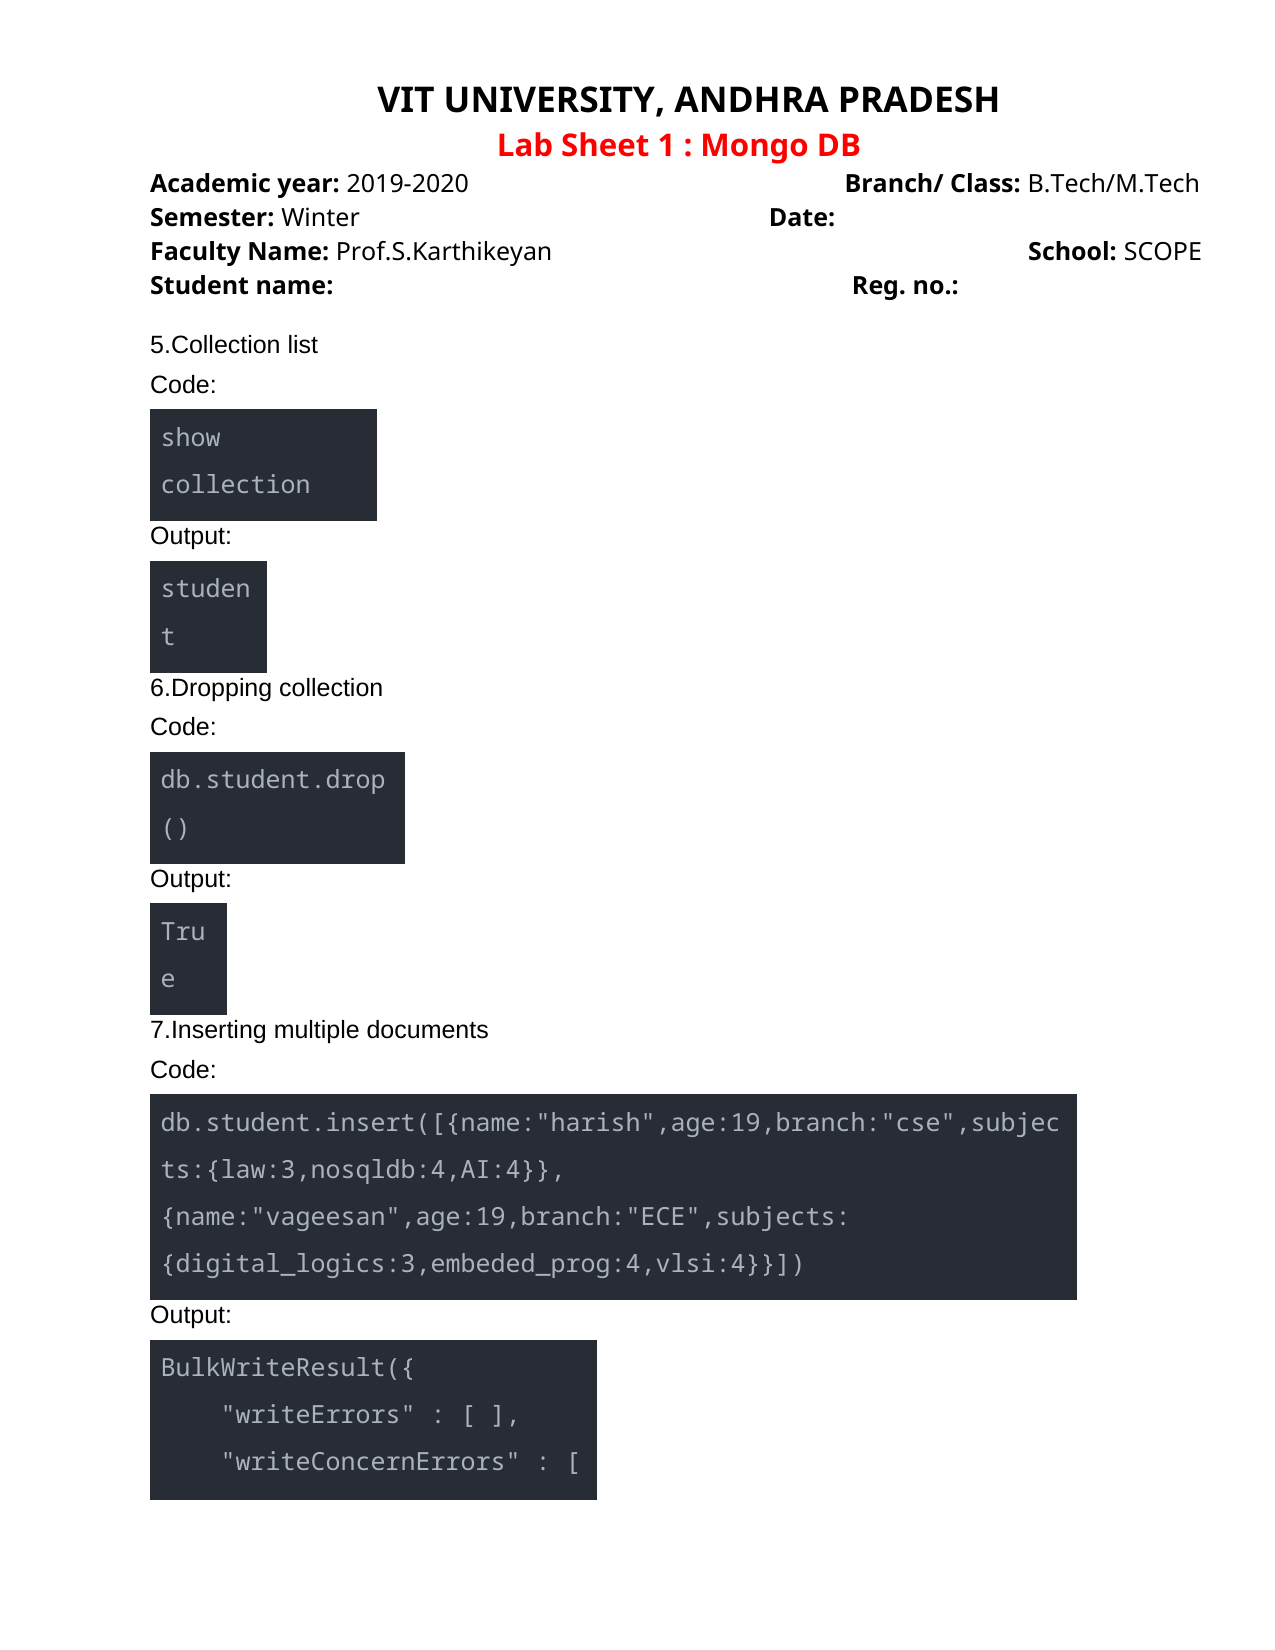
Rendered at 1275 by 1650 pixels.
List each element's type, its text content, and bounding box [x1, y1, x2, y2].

table_header show collection [150, 409, 377, 521]
text 7.Inserting multiple documents [150, 1015, 1209, 1044]
text Output: [150, 864, 1209, 892]
text Code: [150, 712, 1209, 741]
text Code: [150, 1055, 1209, 1083]
table_header db.student.insert([{name:"harish",age:19,branch:"cse",subjects:{law:3,nosqldb:4,AI:4}},{name:"vageesan",age:19,branch:"ECE",subjects:{digital_logics:3,embeded_prog:4,vlsi:4}}]) [150, 1094, 1077, 1300]
table_header True [150, 903, 227, 1015]
text 6.Dropping collection [150, 673, 1209, 701]
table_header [150, 1340, 597, 1500]
text Output: [150, 1300, 1209, 1329]
text Output: [150, 521, 1209, 550]
text 5.Collection list [150, 330, 1209, 359]
text Code: [150, 370, 1209, 398]
table_header db.student.drop() [150, 752, 405, 864]
table_header student [150, 561, 267, 673]
